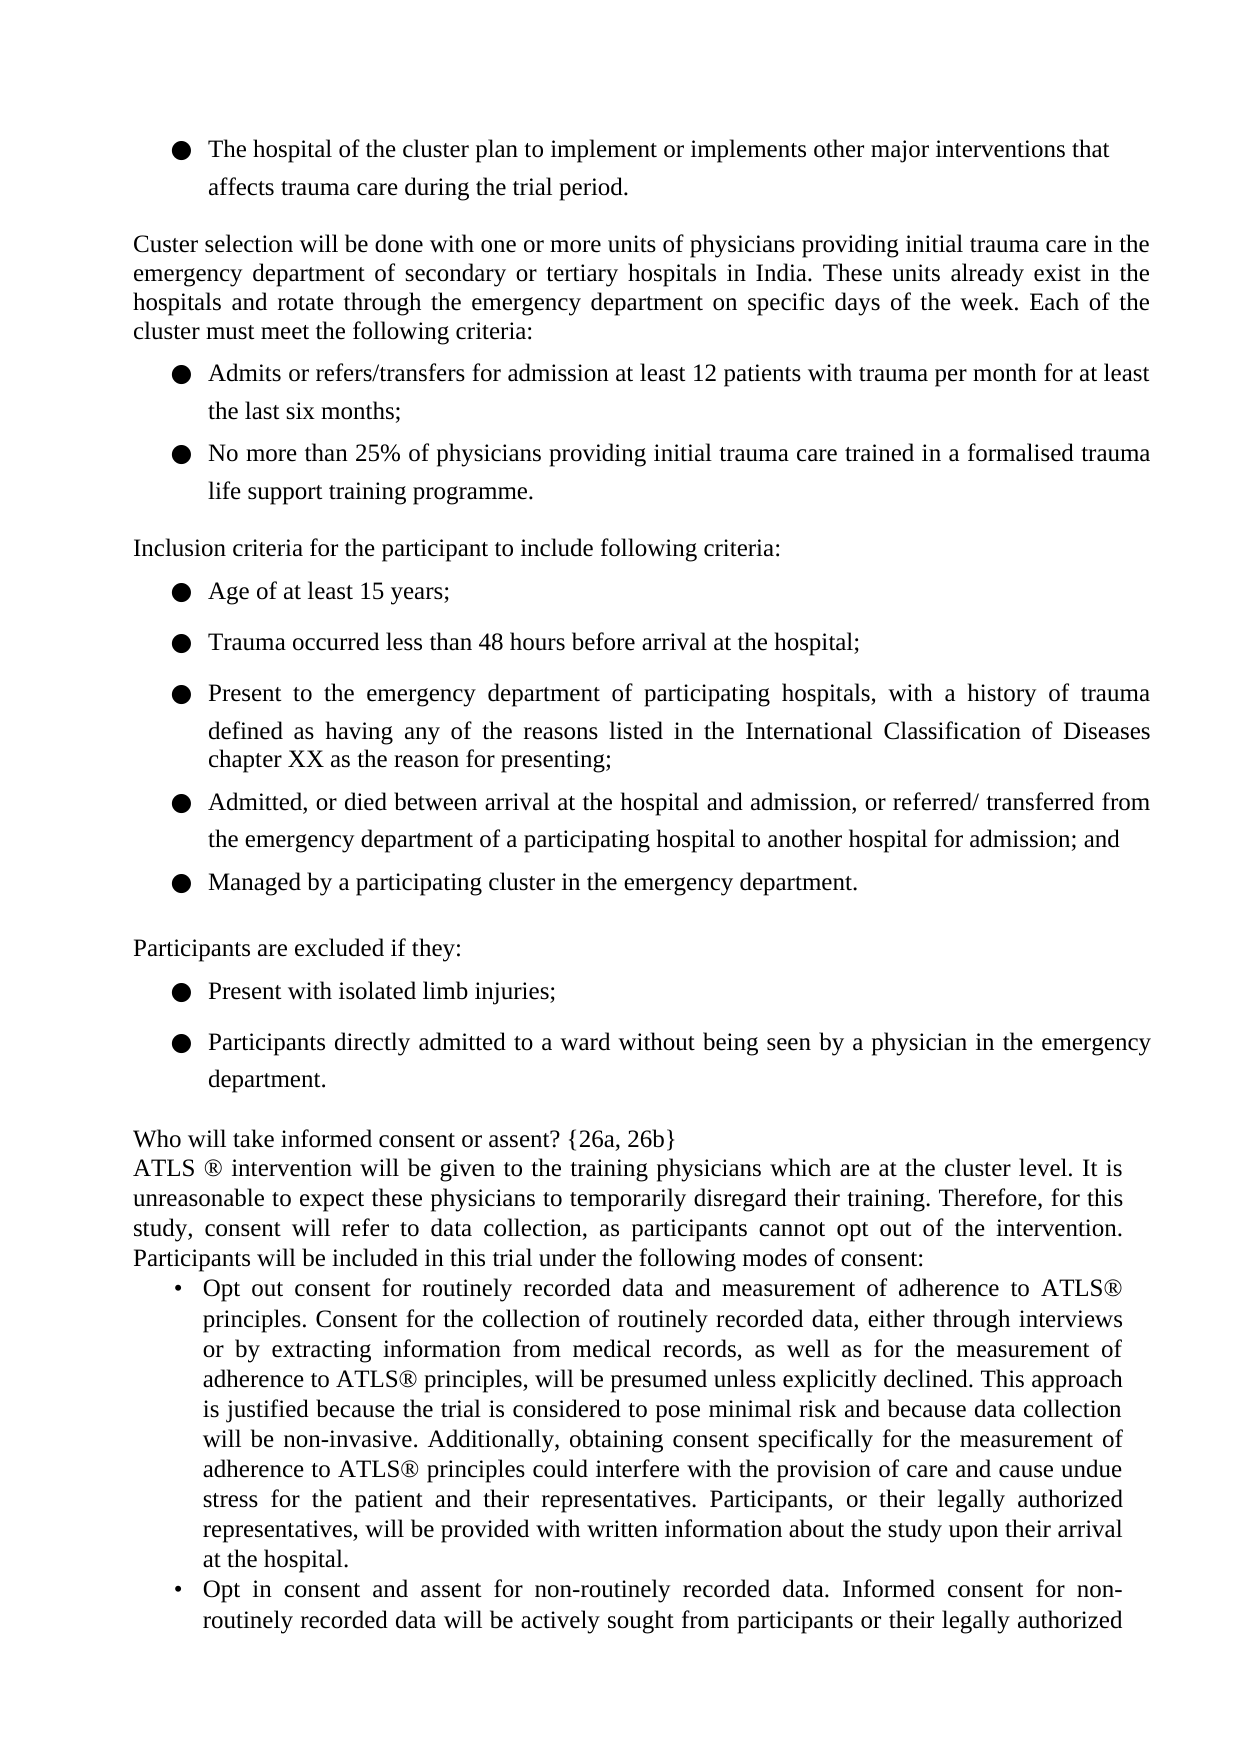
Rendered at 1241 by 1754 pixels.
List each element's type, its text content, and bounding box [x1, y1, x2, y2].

text Custer selection will be done with one or more units of physicians providing initial trauma care in the emergency department of secondary or tertiary hospitals in India. These units already exist in the hospitals and rotate through the emergency department on specific days of the week. Each of the cluster must meet the following criteria: [133, 229, 1152, 344]
subtitle Who will take informed consent or assent? {26a, 26b} [133, 1124, 1152, 1153]
list Present to the emergency department of participating hospitals, with a history of trauma defined as having any of the reasons listed in the International Classification of Diseases chapter XX as the reason for presenting; [170, 664, 1152, 773]
list Age of at least 15 years; [170, 562, 1152, 613]
text Inclusion criteria for the participant to include following criteria: [133, 533, 1152, 562]
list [174, 1574, 1124, 1633]
list Admitted, or died between arrival at the hospital and admission, or referred/ transferred from the emergency department of a participating hospital to another hospital for admission; and [170, 773, 1152, 853]
list Trauma occurred less than 48 hours before arrival at the hospital; [170, 613, 1152, 664]
list Opt out consent for routinely recorded data and measurement of adherence to ATLS® principles. Consent for the collection of routinely recorded data, either through interviews or by extracting information from medical records, as well as for the measurement of adherence to ATLS® principles, will be presumed unless explicitly declined. This approach is justified because the trial is considered to pose minimal risk and because data collection will be non-invasive. Additionally, obtaining consent specifically for the measurement of adherence to ATLS® principles could interfere with the provision of care and cause undue stress for the patient and their representatives. Participants, or their legally authorized representatives, will be provided with written information about the study upon their arrival at the hospital. [174, 1273, 1124, 1573]
list Managed by a participating cluster in the emergency department. [170, 853, 1152, 904]
text Participants are excluded if they: [133, 933, 1152, 962]
list Present with isolated limb injuries; [170, 962, 1152, 1013]
text ATLS ® intervention will be given to the training physicians which are at the cluster level. It is unreasonable to expect these physicians to temporarily disregard their training. Therefore, for this study, consent will refer to data collection, as participants cannot opt out of the intervention. Participants will be included in this trial under the following modes of consent: [133, 1153, 1124, 1272]
list Admits or refers/transfers for admission at least 12 patients with trauma per month for at least the last six months; [170, 344, 1152, 424]
list The hospital of the cluster plan to implement or implements other major interventions that affects trauma care during the trial period. [170, 121, 1152, 201]
list No more than 25% of physicians providing initial trauma care trained in a formalised trauma life support training programme. [170, 424, 1152, 504]
list Participants directly admitted to a ward without being seen by a physician in the emergency department. [170, 1013, 1152, 1093]
